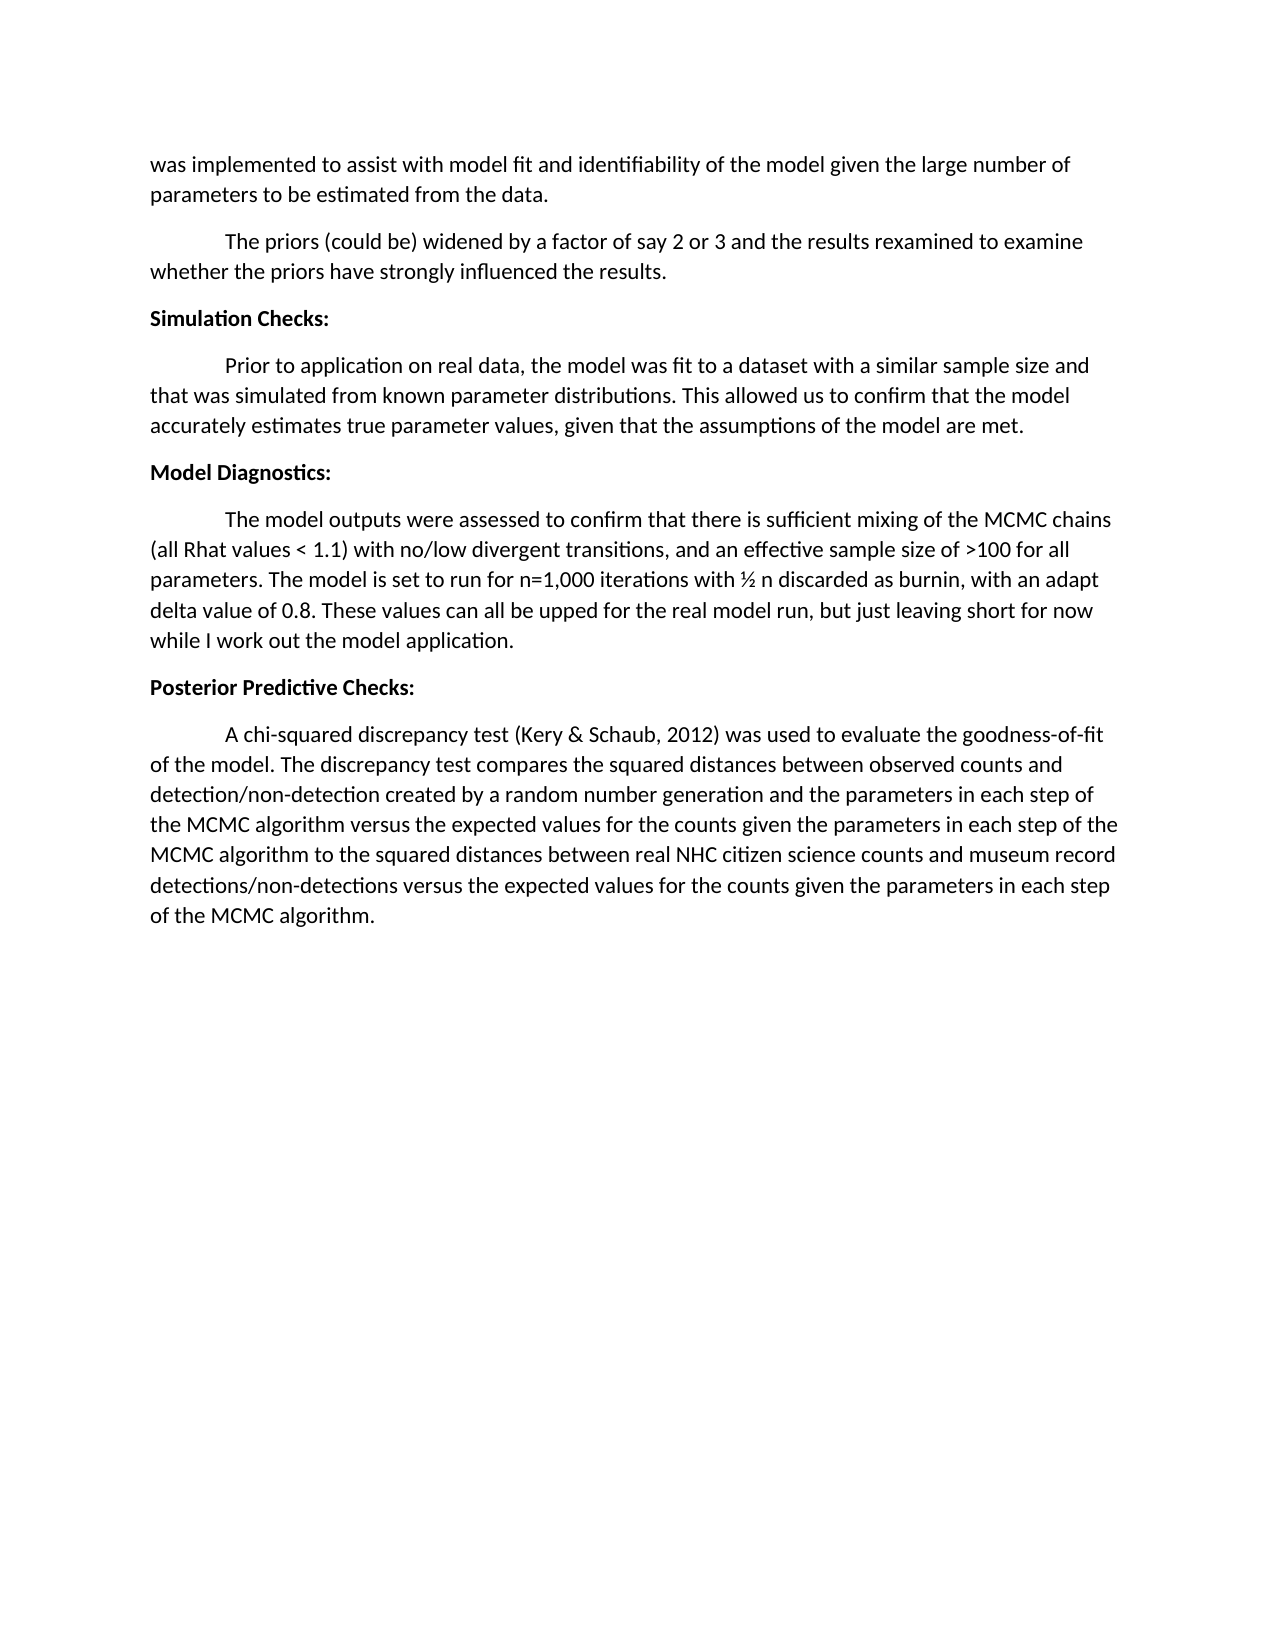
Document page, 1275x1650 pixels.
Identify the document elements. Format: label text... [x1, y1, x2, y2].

text Simulation Checks: [150, 304, 1125, 332]
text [150, 150, 1125, 208]
text Posterior Predictive Checks: [150, 673, 1125, 701]
text A chi-squared discrepancy test (Kery & Schaub, 2012) was used to evaluate the goodness-of-fit of the model. The discrepancy test compares the squared distances between observed counts and detection/non-detection created by a random number generation and the parameters in each step of the MCMC algorithm versus the expected values for the counts given the parameters in each step of the MCMC algorithm to the squared distances between real NHC citizen science counts and museum record detections/non-detections versus the expected values for the counts given the parameters in each step of the MCMC algorithm. [150, 720, 1125, 929]
text Prior to application on real data, the model was fit to a dataset with a similar sample size and that was simulated from known parameter distributions. This allowed us to confirm that the model accurately estimates true parameter values, given that the assumptions of the model are met. [150, 351, 1125, 439]
text The priors (could be) widened by a factor of say 2 or 3 and the results rexamined to examine whether the priors have strongly influenced the results. [150, 227, 1125, 285]
text Model Diagnostics: [150, 458, 1125, 486]
text The model outputs were assessed to confirm that there is sufficient mixing of the MCMC chains (all Rhat values < 1.1) with no/low divergent transitions, and an effective sample size of >100 for all parameters. The model is set to run for n=1,000 iterations with ½ n discarded as burnin, with an adapt delta value of 0.8. These values can all be upped for the real model run, but just leaving short for now while I work out the model application. [150, 505, 1125, 654]
